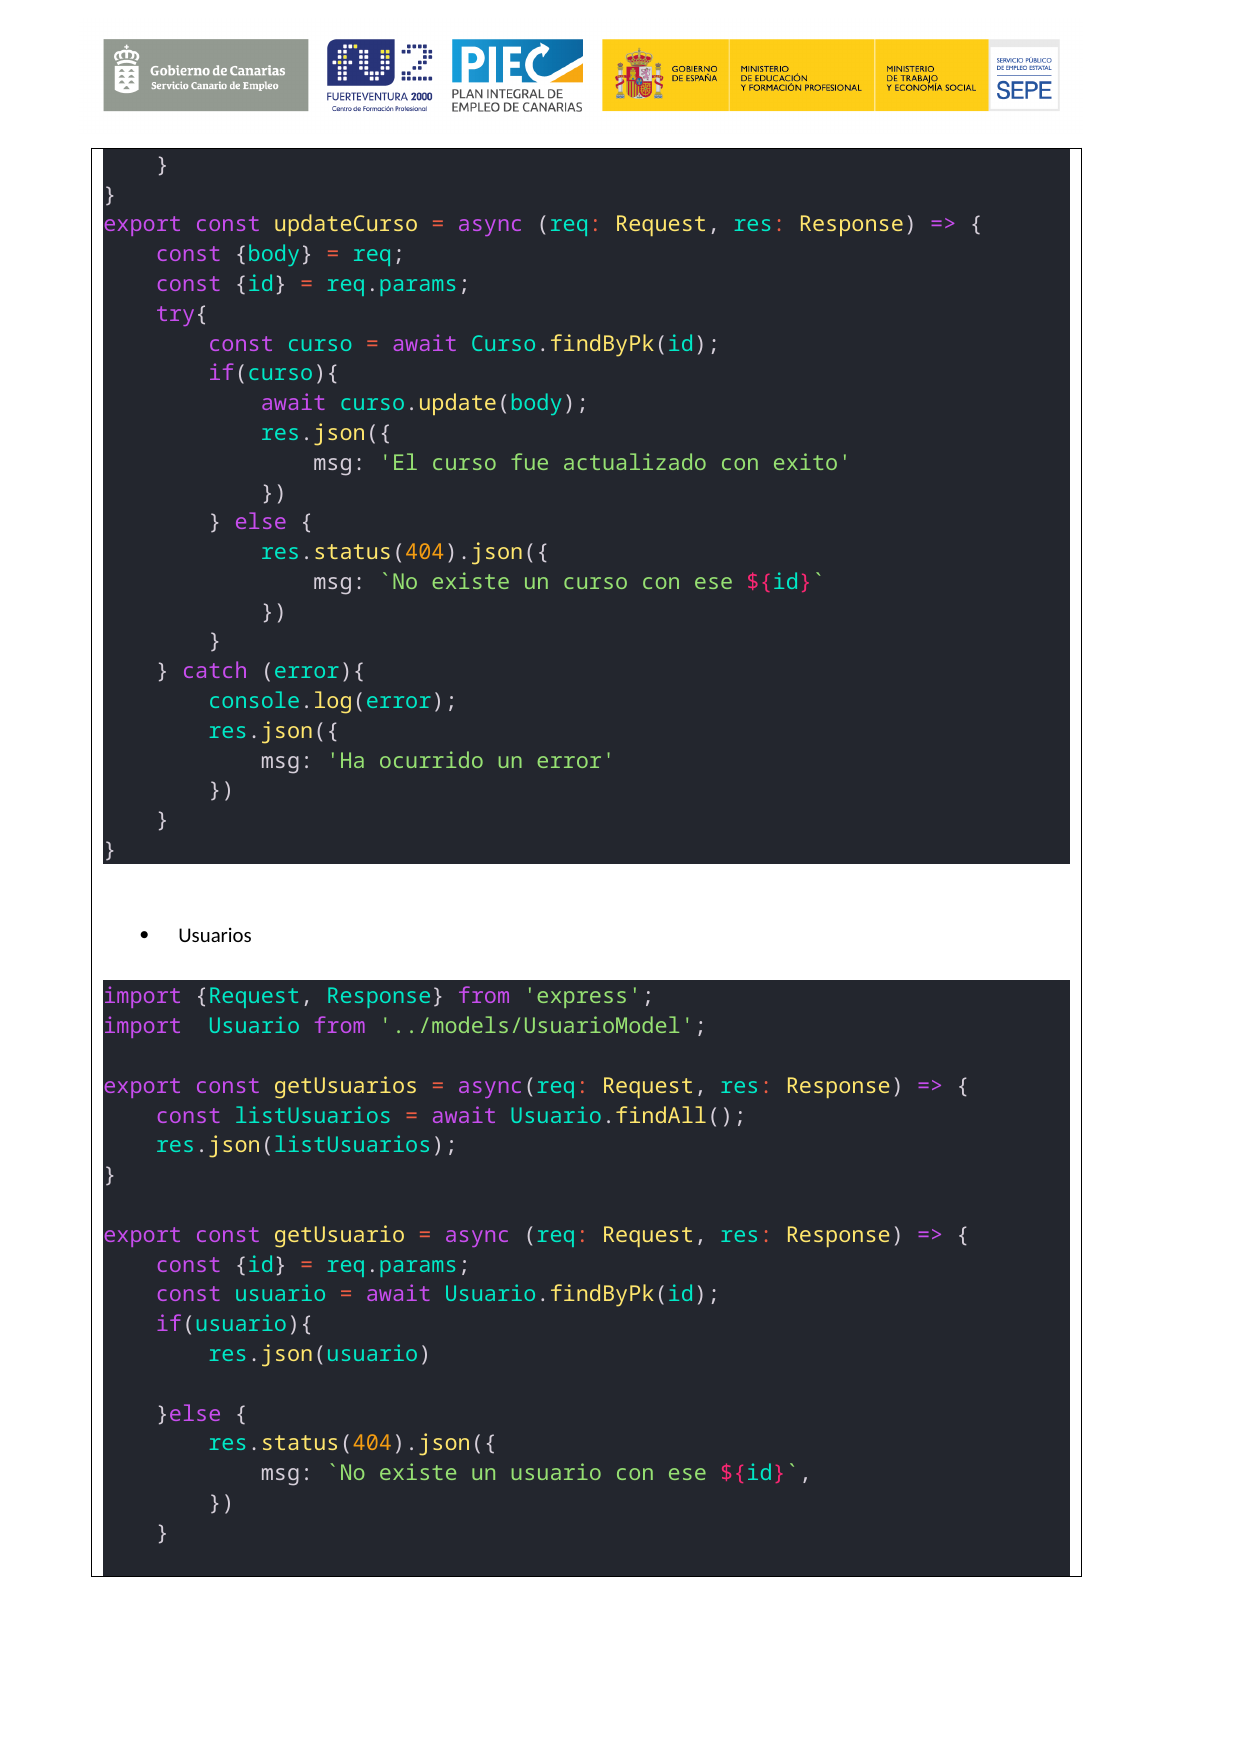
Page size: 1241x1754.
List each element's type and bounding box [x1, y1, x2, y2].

picture [79, 18, 1084, 134]
table_cell [92, 149, 1081, 1576]
